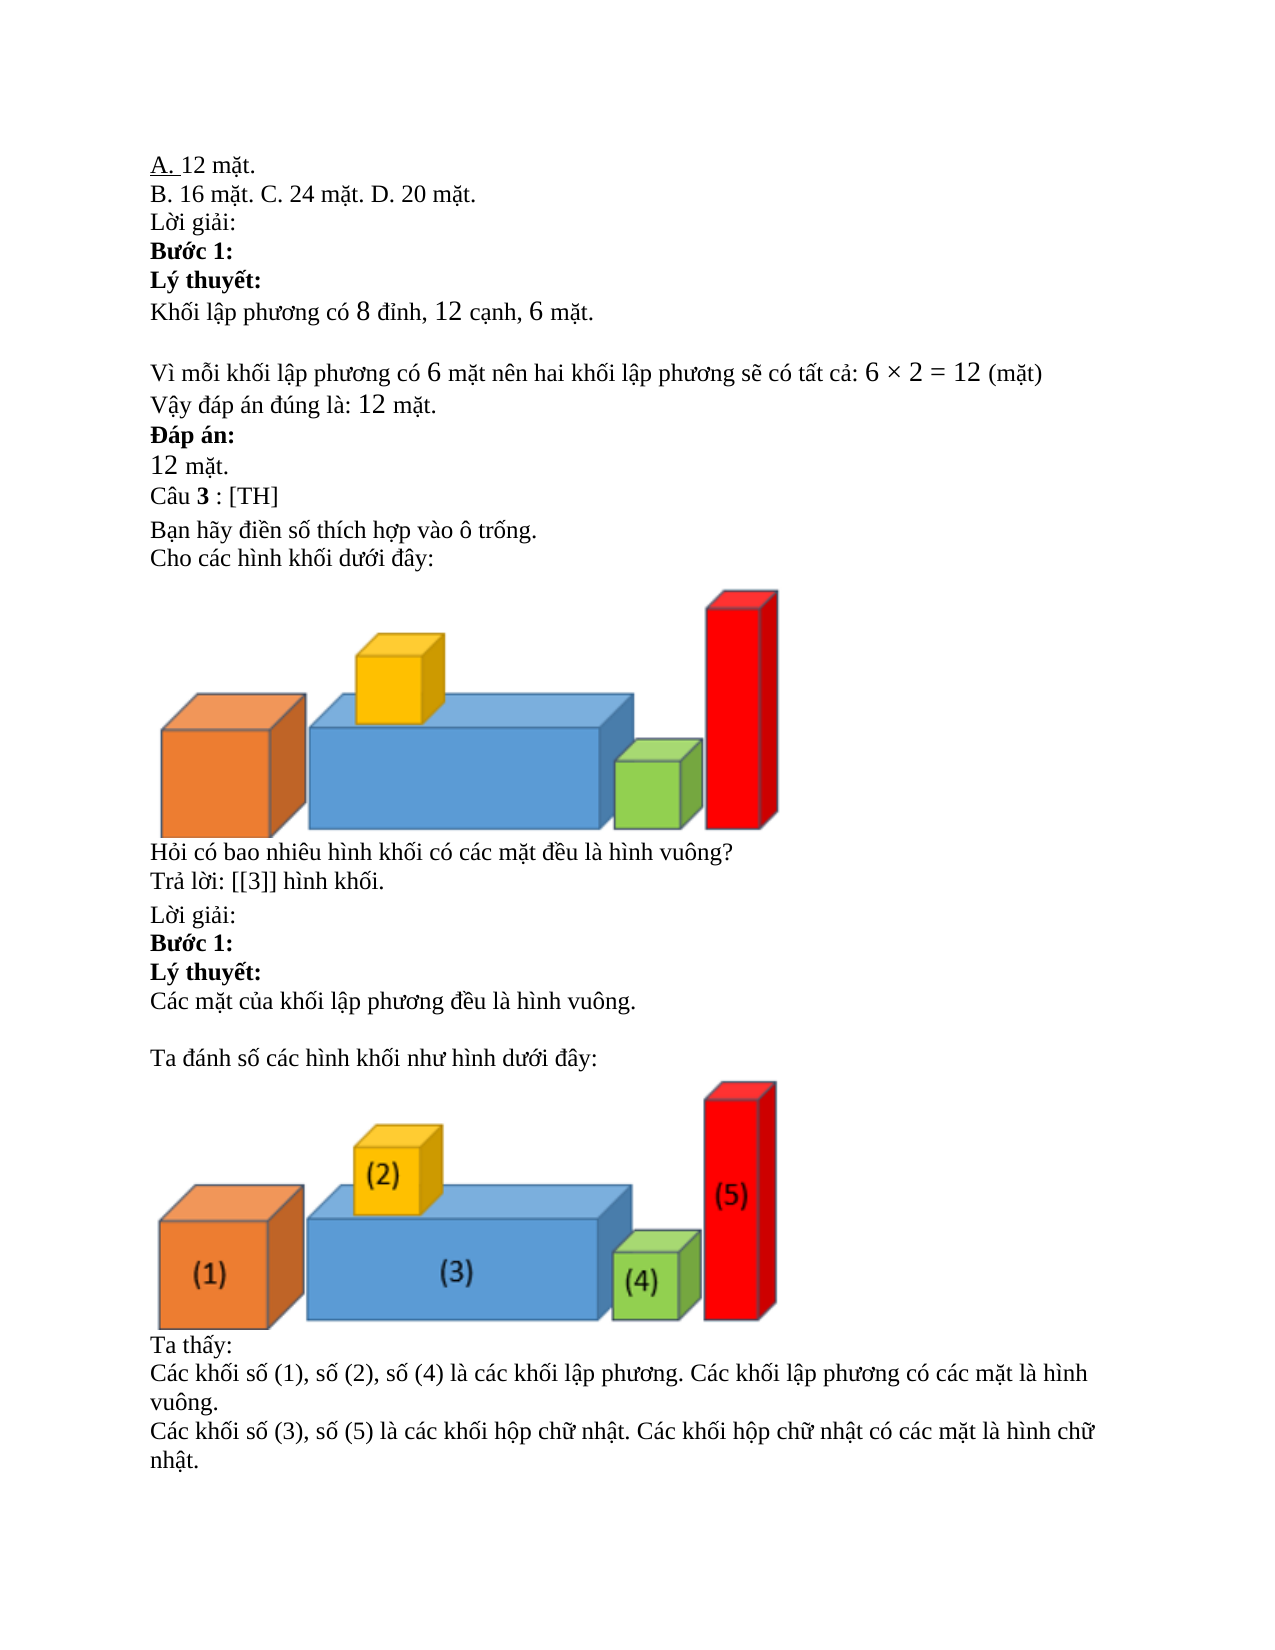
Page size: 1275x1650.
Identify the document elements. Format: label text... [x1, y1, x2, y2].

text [150, 957, 1125, 1473]
picture [150, 572, 783, 838]
text Lời giải: [150, 900, 1125, 928]
text Bước 1: [150, 236, 1125, 265]
picture [150, 1072, 782, 1330]
text Lý thuyết: Khối lập phương có 8 đỉnh, 12 cạnh, 6 mặt. Vì mỗi khối lập phương có 6 mặt nên hai khối lập phương sẽ có tất cả: 6 × 2 = 12 (mặt) Vậy đáp án đúng là: 12 mặt. Đáp án: 12 mặt. [150, 265, 1125, 481]
text Lời giải: [150, 207, 1125, 236]
text Câu 3 : [TH] [150, 481, 1125, 509]
text B. 16 mặt. C. 24 mặt. D. 20 mặt. [150, 179, 1125, 207]
text Bước 1: [150, 928, 1125, 957]
text A. 12 mặt. [150, 150, 1125, 179]
